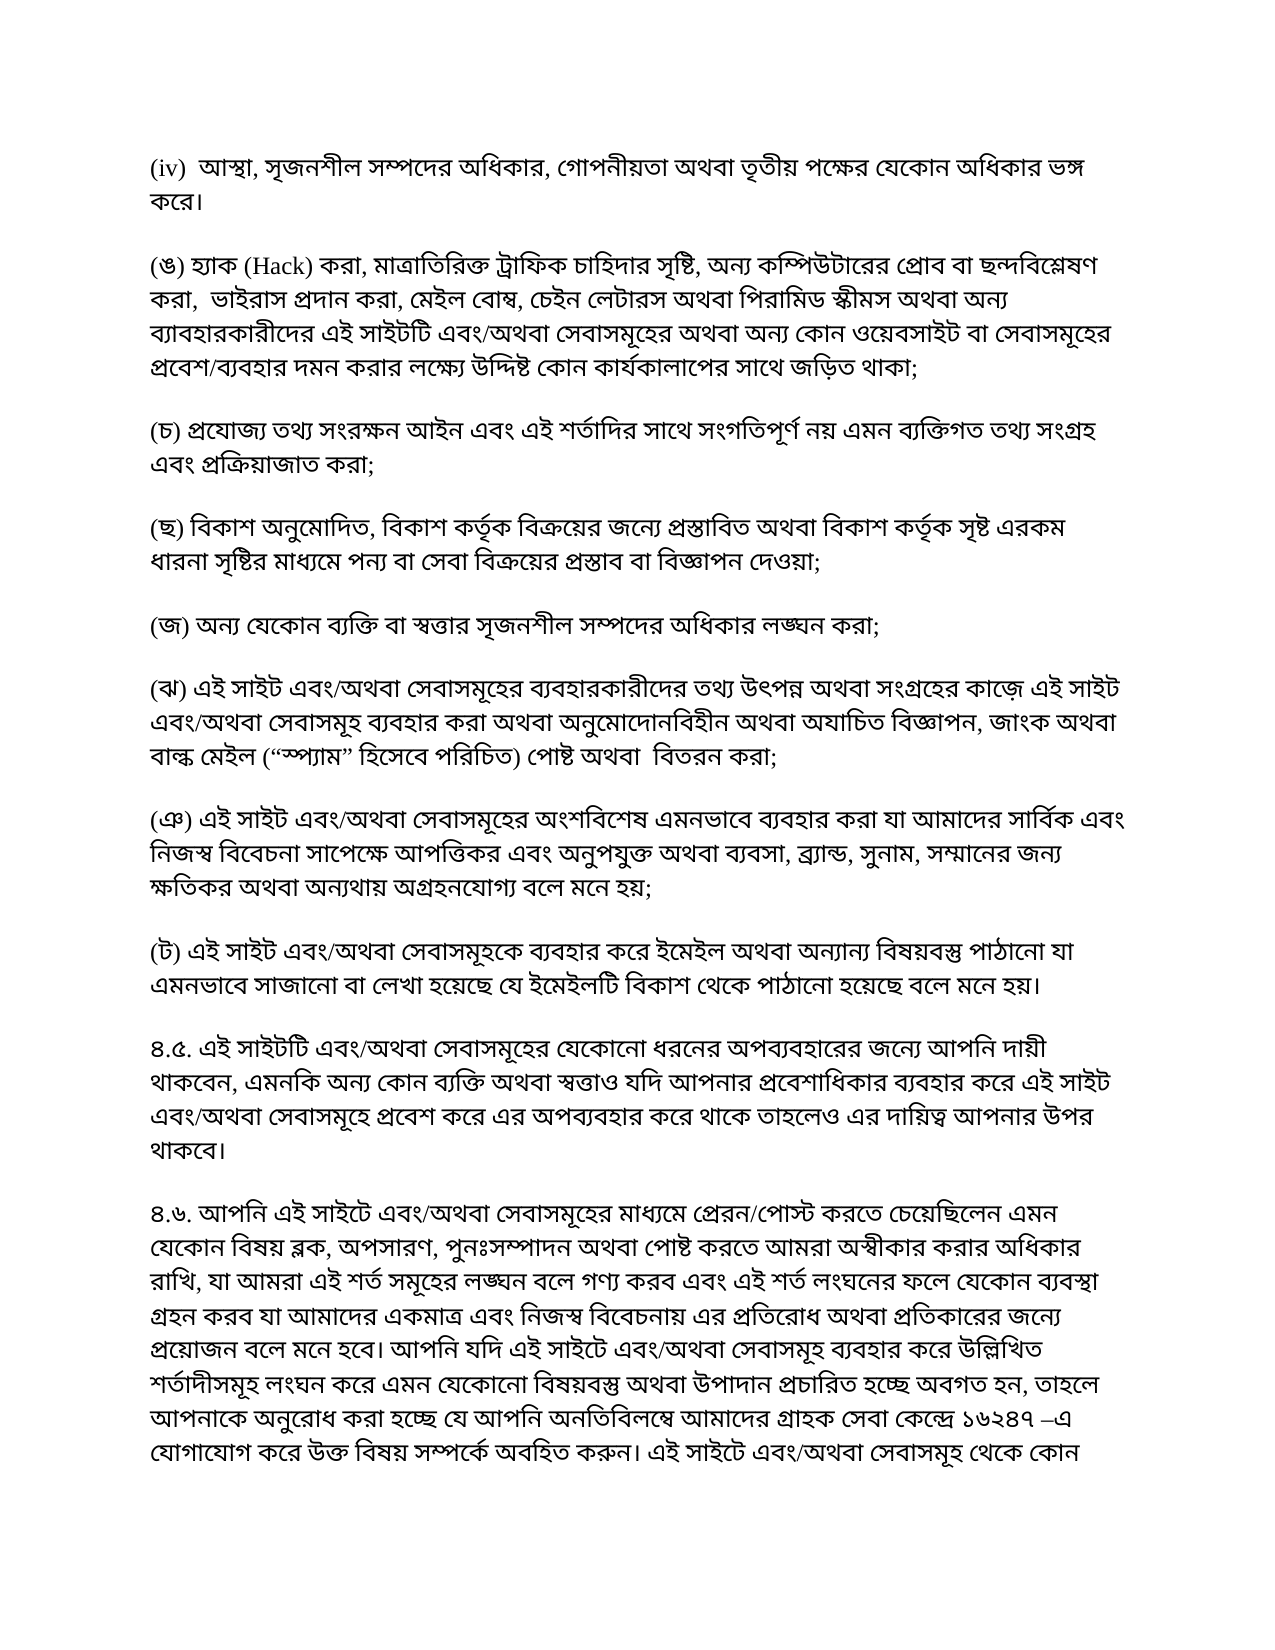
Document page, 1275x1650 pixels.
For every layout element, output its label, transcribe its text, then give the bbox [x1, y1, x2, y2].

text ৪.৫. এই সাইটটি এবং/অথবা সেবাসমূহের যেকোনো ধরনের অপব্যবহারের জন্যে আপনি দায়ী থাকবেন, এমনকি অন্য কোন ব্যক্তি অথবা স্বত্তাও যদি আপনার প্রবেশাধিকার ব্যবহার করে এই সাইট এবং/অথবা সেবাসমূহে প্রবেশ করে এর অপব্যবহার করে থাকে তাহলেও এর দায়িত্ব আপনার উপর থাকবে। [150, 1031, 1125, 1167]
text (ট) এই সাইট এবং/অথবা সেবাসমূহকে ব্যবহার করে ইমেইল অথবা অন্যান্য বিষয়বস্তু পাঠানো যা এমনভাবে সাজানো বা লেখা হয়েছে যে ইমেইলটি বিকাশ থেকে পাঠানো হয়েছে বলে মনে হয়। [150, 933, 1125, 1001]
text (জ) অন্য যেকোন ব্যক্তি বা স্বত্তার সৃজনশীল সম্পদের অধিকার লঙ্ঘন করা; [150, 607, 1125, 641]
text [150, 1196, 1125, 1468]
text (ঝ) এই সাইট এবং/অথবা সেবাসমূহের ব্যবহারকারীদের তথ্য উৎপন্ন অথবা সংগ্রহের কাজ়ে এই সাইট এবং/অথবা সেবাসমূহ ব্যবহার করা অথবা অনুমোদোনবিহীন অথবা অযাচিত বিজ্ঞাপন, জাংক অথবা বাল্ক মেইল (“স্প্যাম” হিসেবে পরিচিত) পোষ্ট অথবা বিতরন করা; [150, 671, 1125, 773]
text (iv) আস্থা, সৃজনশীল সম্পদের অধিকার, গোপনীয়তা অথবা তৃতীয় পক্ষের যেকোন অধিকার ভঙ্গ করে। [150, 150, 1125, 218]
text (ছ) বিকাশ অনুমোদিত, বিকাশ কর্তৃক বিক্রয়ের জন্যে প্রস্তাবিত অথবা বিকাশ কর্তৃক সৃষ্ট এরকম ধারনা সৃষ্টির মাধ্যমে পন্য বা সেবা বিক্রয়ের প্রস্তাব বা বিজ্ঞাপন দেওয়া; [150, 510, 1125, 578]
text (ঙ) হ্যাক (Hack) করা, মাত্রাতিরিক্ত ট্রাফিক চাহিদার সৃষ্টি, অন্য কম্পিউটারের প্রোব বা ছন্দবিশ্লেষণ করা, ভাইরাস প্রদান করা, মেইল বোম্ব, চেইন লেটারস অথবা পিরামিড স্কীমস অথবা অন্য ব্যাবহারকারীদের এই সাইটটি এবং/অথবা সেবাসমূহের অথবা অন্য কোন ওয়েবসাইট বা সেবাসমূহের প্রবেশ/ব্যবহার দমন করার লক্ষ্যে উদ্দিষ্ট কোন কার্যকালাপের সাথে জড়িত থাকা; [150, 247, 1125, 383]
text (চ) প্রযোজ্য তথ্য সংরক্ষন আইন এবং এই শর্তাদির সাথে সংগতিপূর্ণ নয় এমন ব্যক্তিগত তথ্য সংগ্রহ এবং প্রক্রিয়াজাত করা; [150, 413, 1125, 481]
text (ঞ) এই সাইট এবং/অথবা সেবাসমূহের অংশবিশেষ এমনভাবে ব্যবহার করা যা আমাদের সার্বিক এবং নিজস্ব বিবেচনা সাপেক্ষে আপত্তিকর এবং অনুপযুক্ত অথবা ব্যবসা, ব্র্যান্ড, সুনাম, সম্মানের জন্য ক্ষতিকর অথবা অন্যথায় অগ্রহনযোগ্য বলে মনে হয়; [150, 802, 1125, 904]
